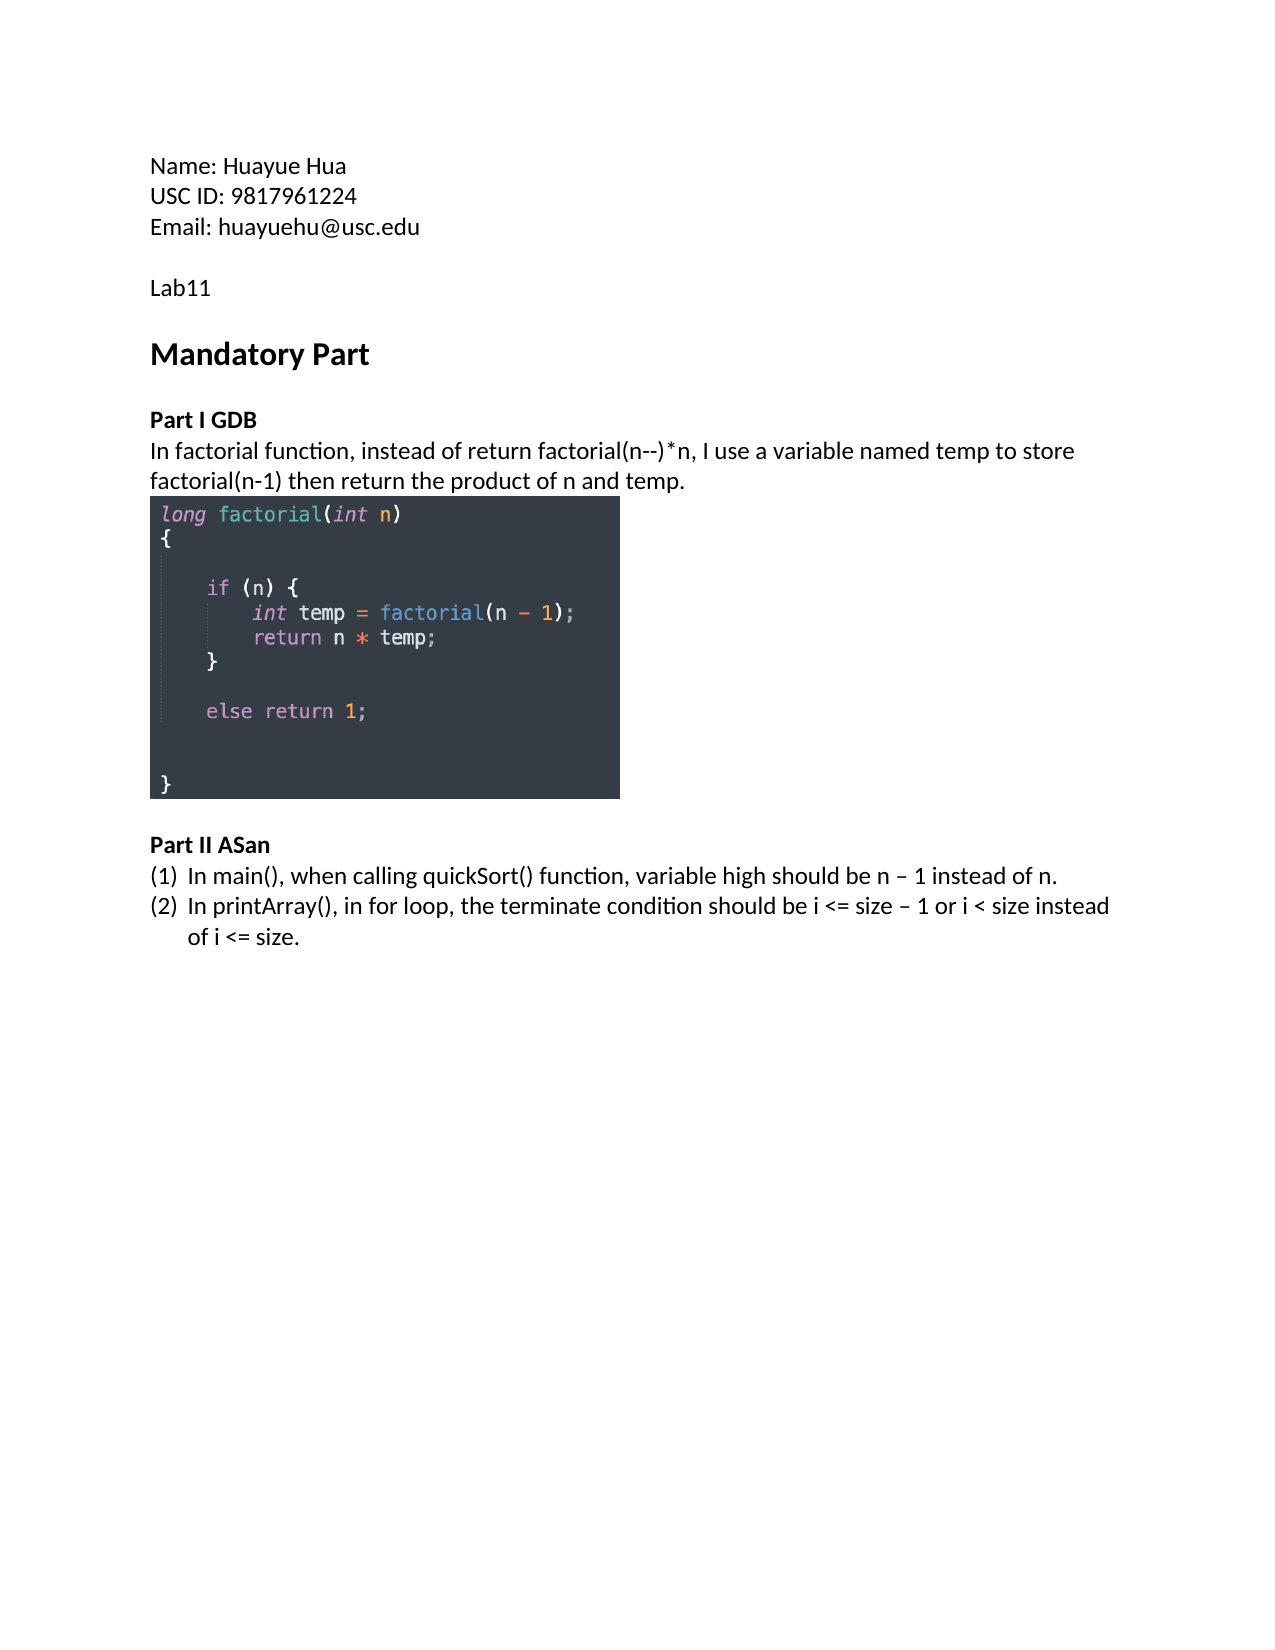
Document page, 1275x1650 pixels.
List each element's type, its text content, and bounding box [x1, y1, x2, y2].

text Email: huayuehu@usc.edu [150, 211, 1125, 242]
text Name: Huayue Hua [150, 150, 1125, 181]
list In main(), when calling quickSort() function, variable high should be n – 1 instead of n. [150, 860, 1125, 890]
text Part II ASan [150, 829, 1125, 860]
list In printArray(), in for loop, the terminate condition should be i <= size – 1 or i < size instead of i <= size. [150, 890, 1125, 951]
picture [150, 496, 620, 799]
text In factorial function, instead of return factorial(n--)*n, I use a variable named temp to store factorial(n-1) then return the product of n and temp. [150, 435, 1125, 496]
text Lab11 [150, 272, 1125, 303]
text Mandatory Part [150, 333, 1125, 374]
text Part I GDB [150, 404, 1125, 435]
text USC ID: 9817961224 [150, 181, 1125, 211]
